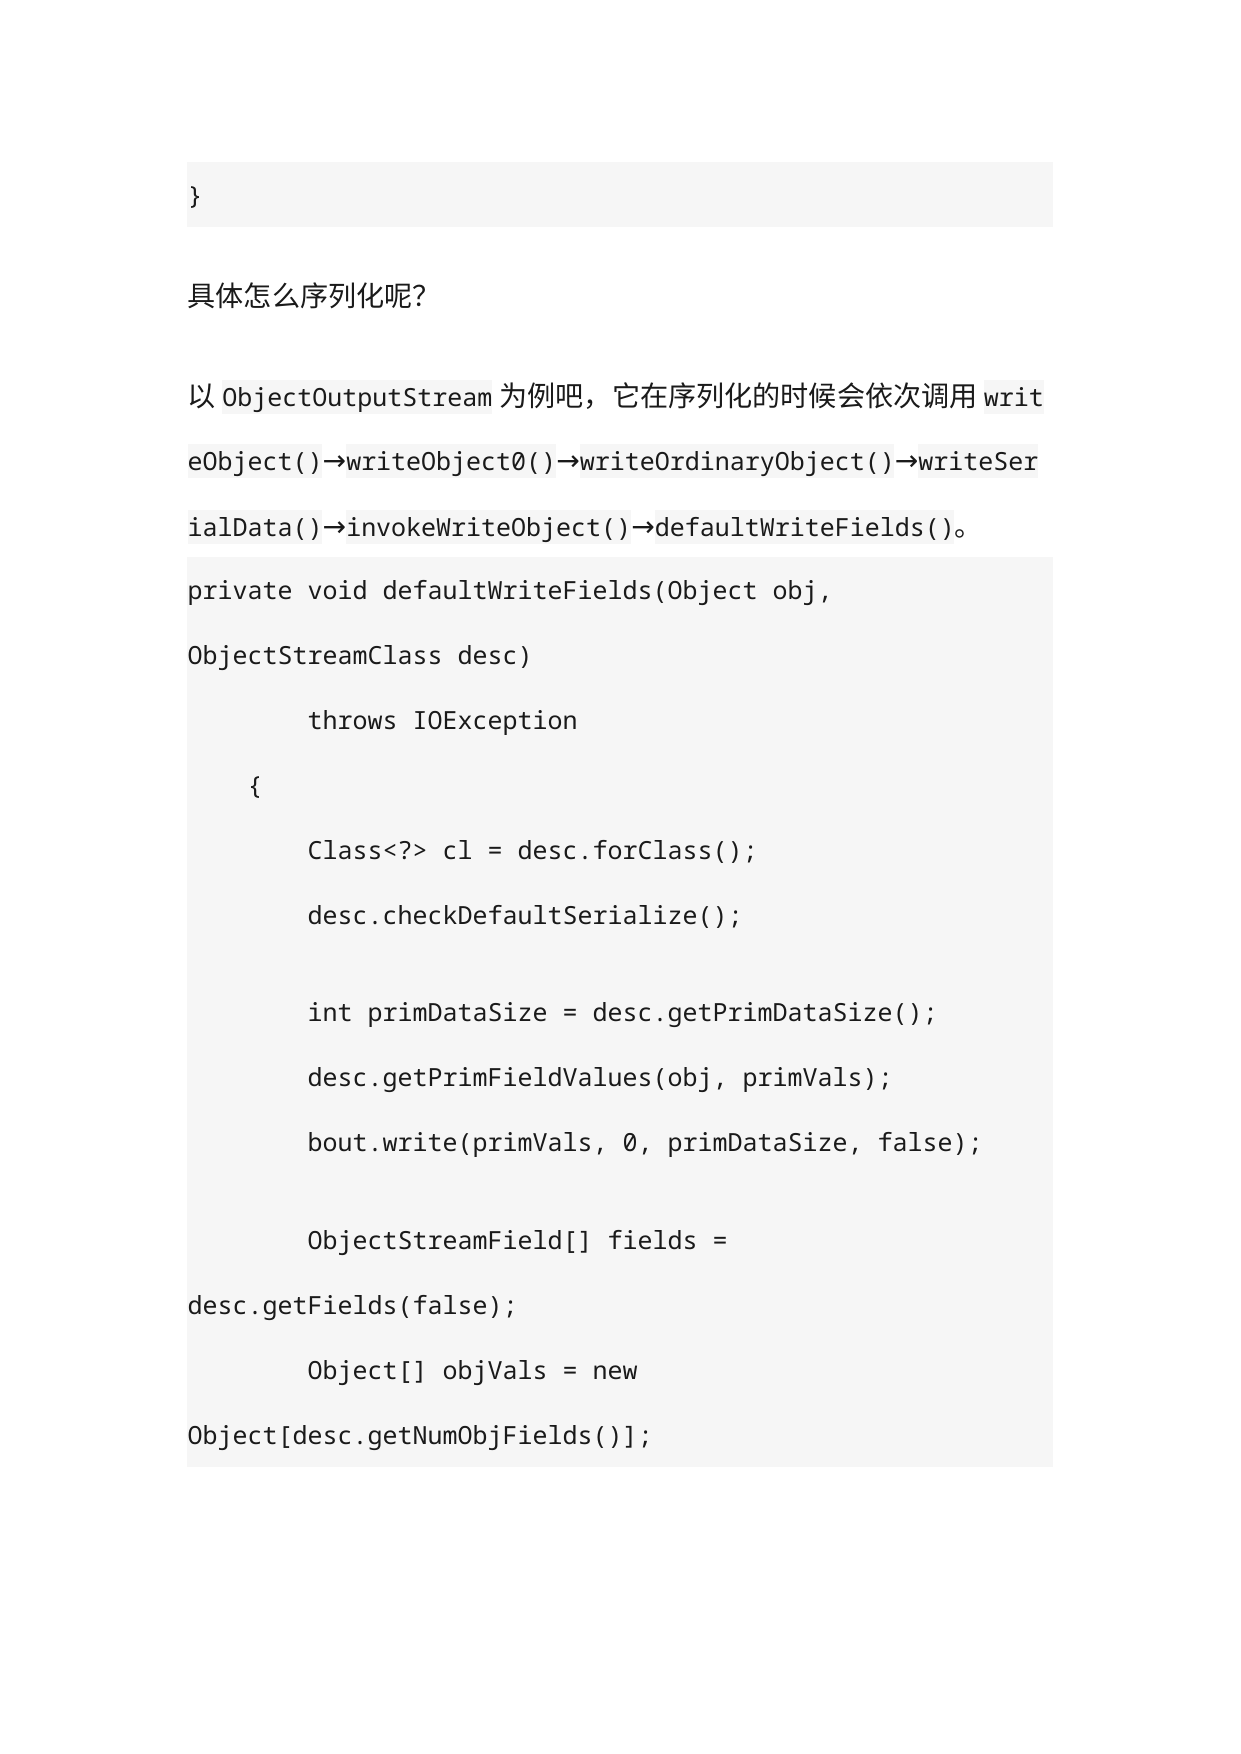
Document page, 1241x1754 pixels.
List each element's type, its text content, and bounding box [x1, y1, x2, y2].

text ObjectStreamField[] fields = desc.getFields(false); [187, 1207, 1053, 1337]
text Class<?> cl = desc.forClass(); [187, 817, 1053, 882]
text bout.write(primVals, 0, primDataSize, false); [187, 1109, 1053, 1174]
text int primDataSize = desc.getPrimDataSize(); [187, 979, 1053, 1044]
text } [187, 162, 1053, 227]
text Object[] objVals = new Object[desc.getNumObjFields()]; [187, 1337, 1053, 1467]
text { [187, 752, 1053, 817]
text desc.checkDefaultSerialize(); [187, 882, 1053, 947]
text throws IOException [187, 687, 1053, 752]
text 具体怎么序列化呢？ [187, 262, 1053, 327]
text desc.getPrimFieldValues(obj, primVals); [187, 1044, 1053, 1109]
text private void defaultWriteFields(Object obj, ObjectStreamClass desc) [187, 557, 1053, 687]
text 以 ObjectOutputStream 为例吧，它在序列化的时候会依次调用 writeObject()→writeObject0()→writeOrdinaryObject()→writeSerialData()→invokeWriteObject()→defaultWriteFields()。 [187, 362, 1053, 557]
